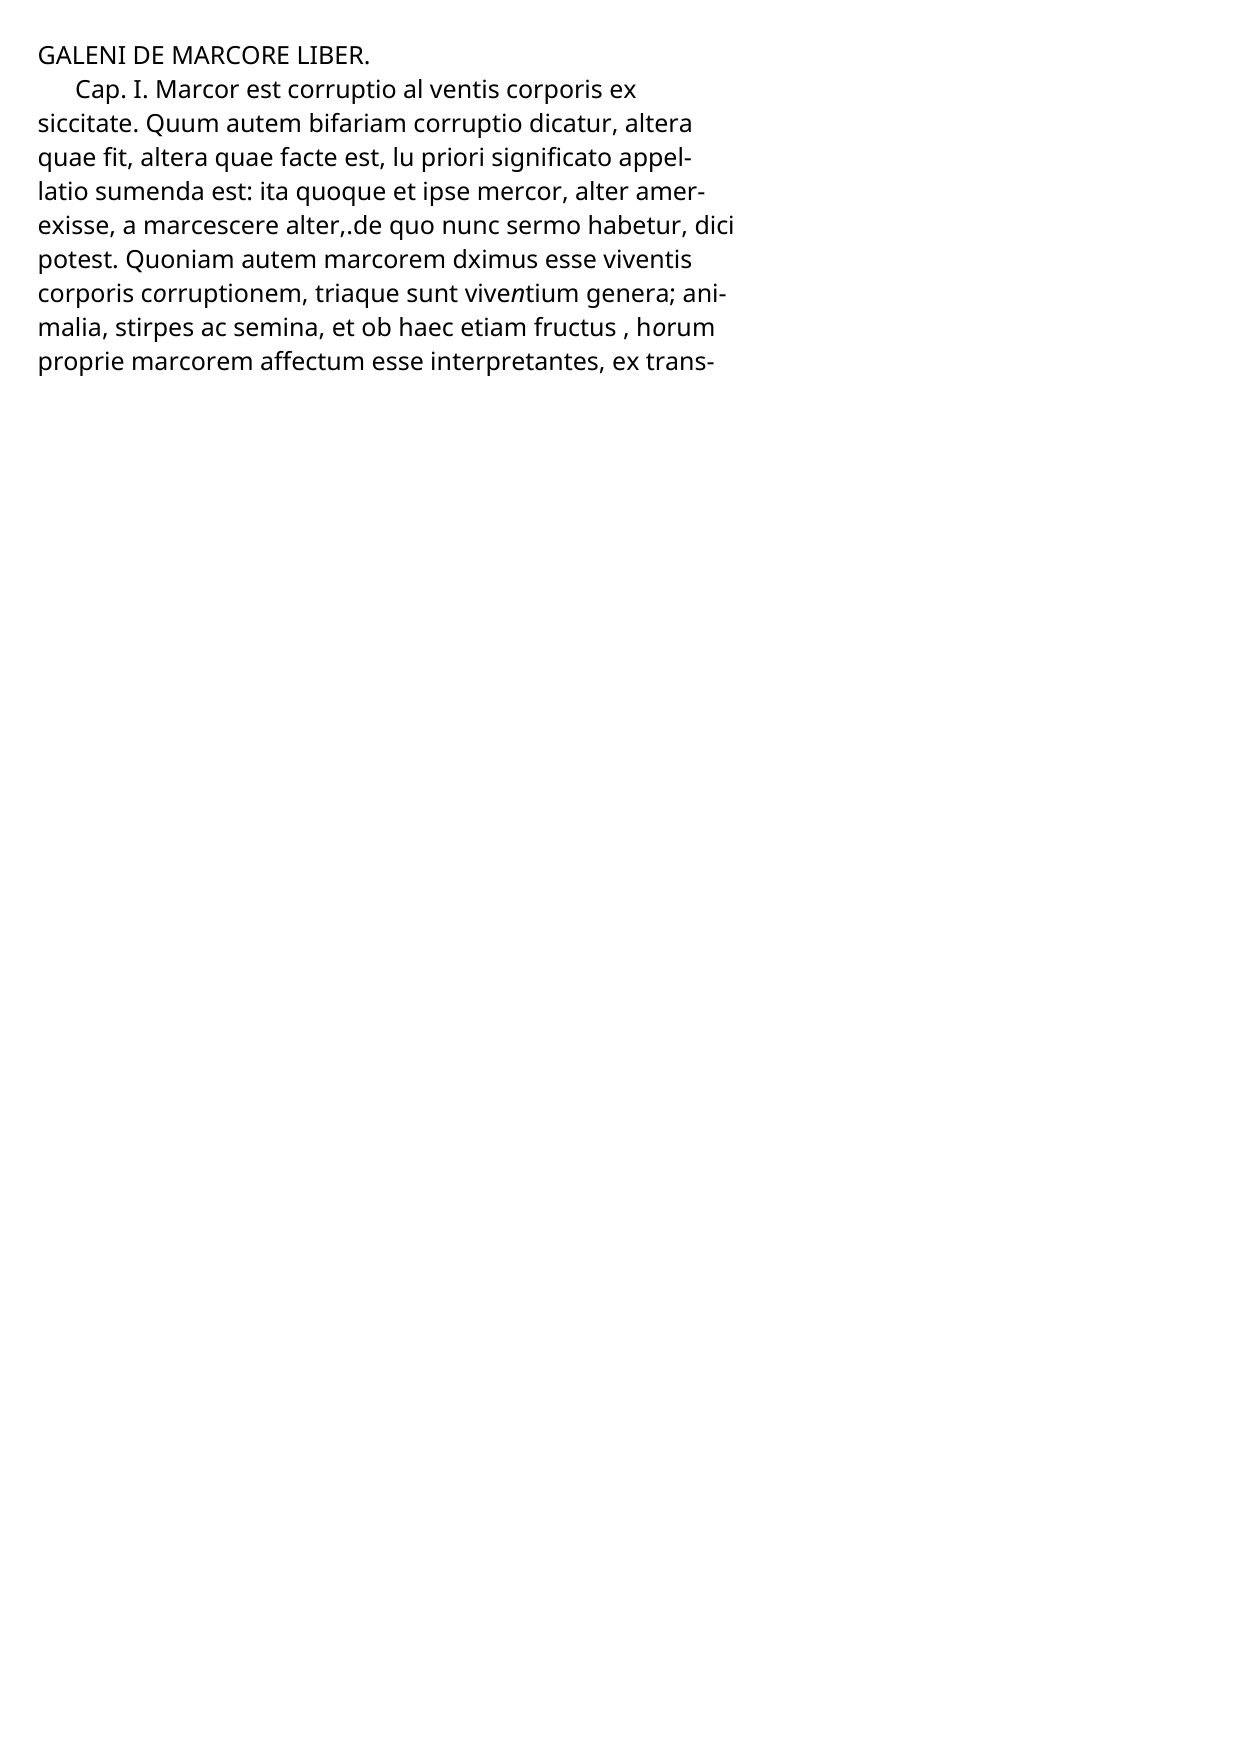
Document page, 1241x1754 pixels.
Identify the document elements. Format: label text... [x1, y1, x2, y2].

text Cap. I. Marcor est corruptio al ventis corporis ex siccitate. Quum autem bifariam corruptio dicatur, altera quae fit, altera quae facte est, lu priori significato appel- latio sumenda est: ita quoque et ipse mercor, alter amer- exisse, a marcescere alter,.de quo nunc sermo habetur, dici potest. Quoniam autem marcorem dximus esse viventis corporis corruptionem, triaque sunt viventium genera; ani- malia, stirpes ac semina, et ob haec etiam fructus , horum proprie marcorem affectum esse interpretantes, ex trans- [37, 72, 1203, 378]
text GALENI DE MARCORE LIBER. [37, 37, 1203, 72]
